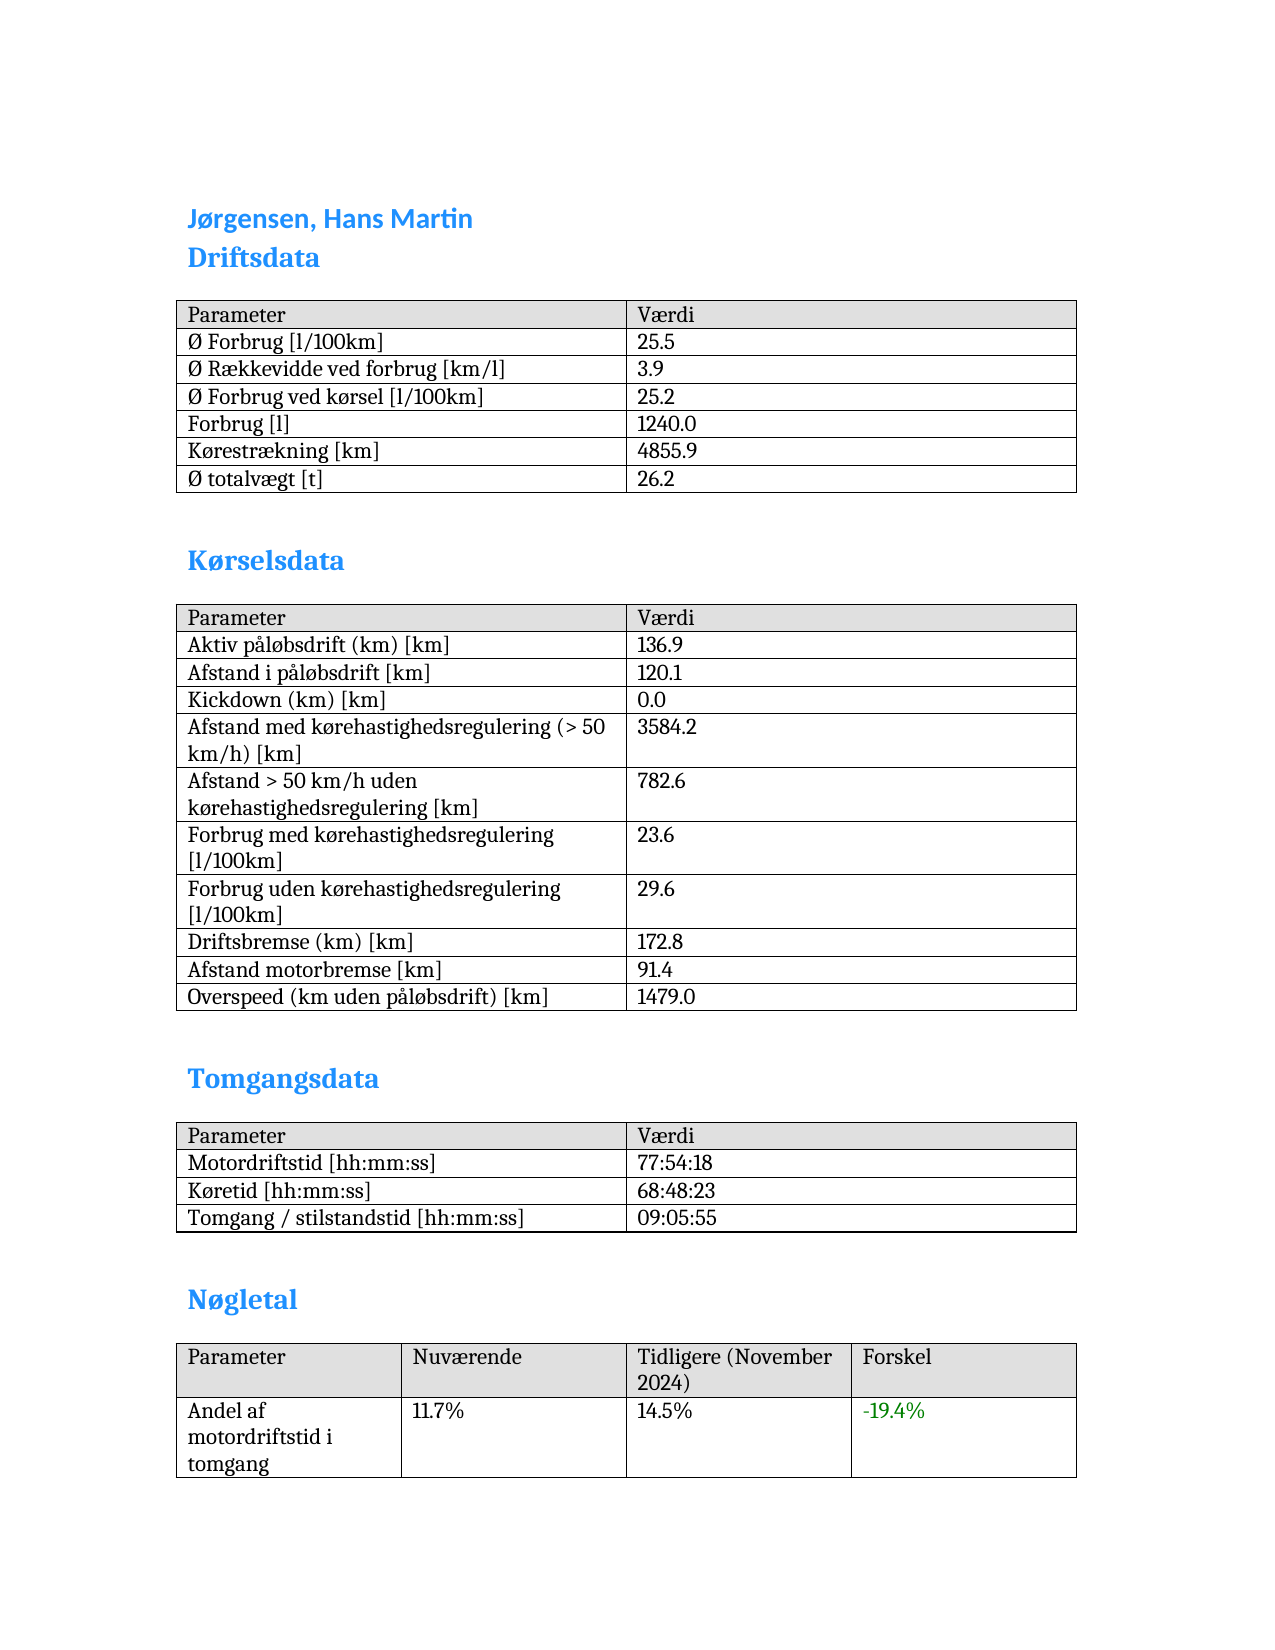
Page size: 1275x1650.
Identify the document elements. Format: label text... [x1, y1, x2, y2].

table_cell Afstand i påløbsdrift [km] [177, 659, 626, 686]
table_cell Kickdown (km) [km] [177, 687, 626, 713]
text Tomgangsdata [187, 1062, 1087, 1096]
table_cell 26.2 [627, 466, 1076, 492]
table_cell 3.9 [627, 356, 1076, 382]
table_cell 77:54:18 [627, 1150, 1076, 1177]
table_cell 23.6 [627, 822, 1076, 874]
table_cell 120.1 [627, 659, 1076, 686]
table_cell 91.4 [627, 957, 1076, 983]
table_cell 4855.9 [627, 438, 1076, 465]
table_cell Ø Rækkevidde ved forbrug [km/l] [177, 356, 626, 382]
text Kørselsdata [187, 544, 1087, 578]
table_header Parameter [177, 301, 626, 328]
table_cell 25.5 [627, 329, 1076, 355]
table_cell Ø totalvægt [t] [177, 466, 626, 492]
table_cell Afstand motorbremse [km] [177, 957, 626, 983]
table_cell 0.0 [627, 687, 1076, 713]
table_cell Andel af motordriftstid i tomgang [177, 1398, 401, 1477]
table_cell Forbrug uden kørehastighedsregulering [l/100km] [177, 875, 626, 928]
table_header Værdi [627, 1123, 1076, 1149]
table_cell Afstand > 50 km/h uden kørehastighedsregulering [km] [177, 768, 626, 821]
table_cell 29.6 [627, 875, 1076, 928]
text Driftsdata [187, 241, 1087, 274]
table_header Værdi [627, 301, 1076, 328]
table_cell 782.6 [627, 768, 1076, 821]
table_cell Forbrug med kørehastighedsregulering [l/100km] [177, 822, 626, 874]
table_cell Tomgang / stilstandstid [hh:mm:ss] [177, 1205, 626, 1231]
table_header Parameter [177, 1123, 626, 1149]
table_cell Afstand med kørehastighedsregulering (> 50 km/h) [km] [177, 714, 626, 767]
table_cell 25.2 [627, 384, 1076, 410]
table_header Tidligere (November 2024) [627, 1344, 851, 1397]
subtitle Jørgensen, Hans Martin [187, 200, 1087, 236]
table_header Forskel [852, 1344, 1076, 1397]
table_header Parameter [177, 1344, 401, 1397]
table_cell Kørestrækning [km] [177, 438, 626, 465]
table_header Nuværende [402, 1344, 626, 1397]
table_cell 172.8 [627, 929, 1076, 956]
table_cell Driftsbremse (km) [km] [177, 929, 626, 956]
table_cell 68:48:23 [627, 1178, 1076, 1204]
table_cell Motordriftstid [hh:mm:ss] [177, 1150, 626, 1177]
table_cell 14.5% [627, 1398, 851, 1477]
table_cell Overspeed (km uden påløbsdrift) [km] [177, 984, 626, 1010]
table_cell 3584.2 [627, 714, 1076, 767]
table_cell -19.4% [852, 1398, 1076, 1477]
table_header Parameter [177, 605, 626, 631]
table_cell 11.7% [402, 1398, 626, 1477]
table_cell Ø Forbrug [l/100km] [177, 329, 626, 355]
table_cell Forbrug [l] [177, 411, 626, 437]
table_cell 1479.0 [627, 984, 1076, 1010]
table_cell Aktiv påløbsdrift (km) [km] [177, 632, 626, 658]
table_cell 1240.0 [627, 411, 1076, 437]
table_cell 136.9 [627, 632, 1076, 658]
table_cell 09:05:55 [627, 1205, 1076, 1231]
table_header Værdi [627, 605, 1076, 631]
table_cell Køretid [hh:mm:ss] [177, 1178, 626, 1204]
table_cell Ø Forbrug ved kørsel [l/100km] [177, 384, 626, 410]
text Nøgletal [187, 1283, 1087, 1317]
